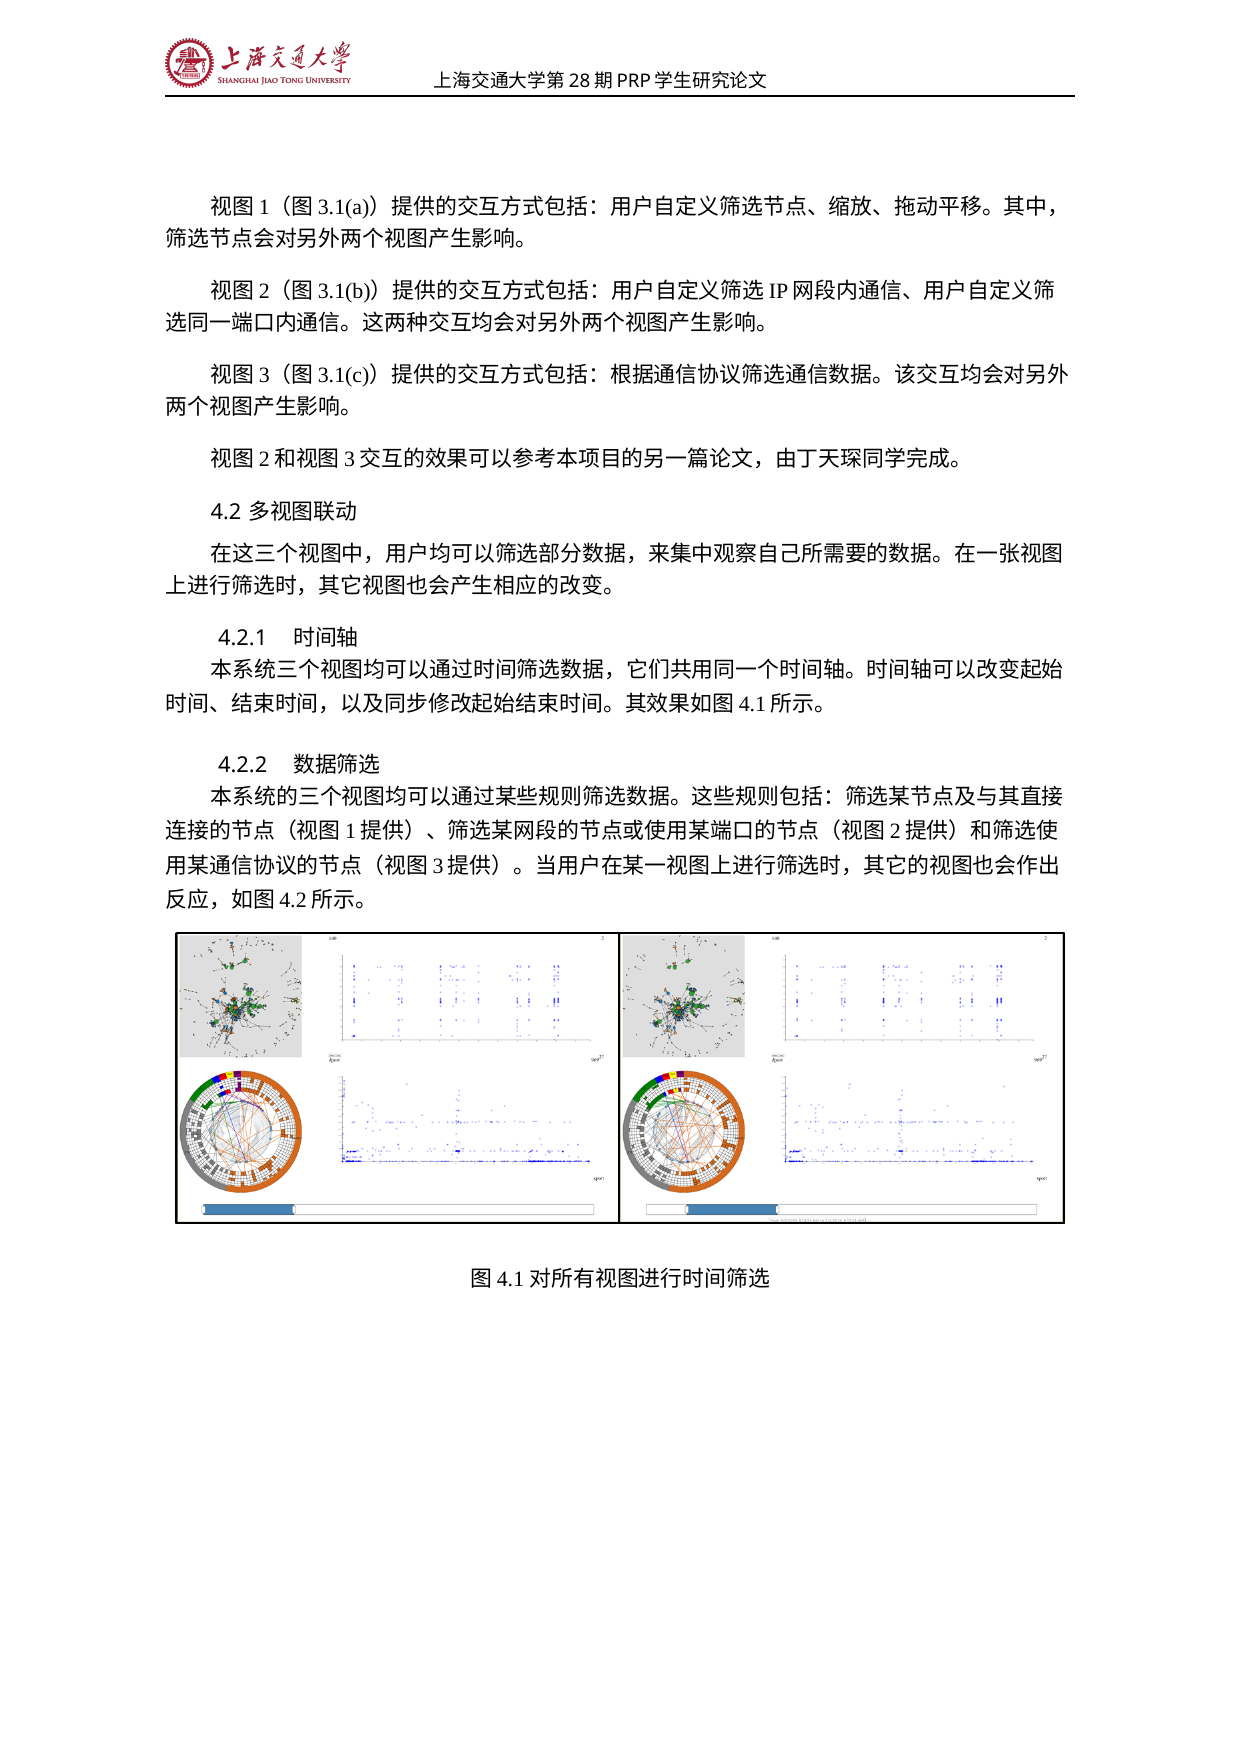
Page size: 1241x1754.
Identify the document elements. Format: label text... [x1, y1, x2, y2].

text 本系统的三个视图均可以通过某些规则筛选数据。这些规则包括：筛选某节点及与其直接连接的节点（视图1提供）、筛选某网段的节点或使用某端口的节点（视图2提供）和筛选使用某通信协议的节点（视图3提供）。当用户在某一视图上进行筛选时，其它的视图也会作出反应，如图4.2所示。 [165, 779, 1075, 913]
text 视图2和视图3交互的效果可以参考本项目的另一篇论文，由丁天琛同学完成。 [165, 441, 1075, 473]
picture [175, 932, 1065, 1224]
list 时间轴 [218, 620, 1075, 652]
text 视图1（图3.1(a)）提供的交互方式包括：用户自定义筛选节点、缩放、拖动平移。其中，筛选节点会对另外两个视图产生影响。 [165, 189, 1075, 252]
text 视图3（图3.1(c)）提供的交互方式包括：根据通信协议筛选通信数据。该交互均会对另外两个视图产生影响。 [165, 357, 1075, 421]
list 多视图联动 [210, 494, 1075, 526]
text 视图2（图3.1(b)）提供的交互方式包括：用户自定义筛选IP网段内通信、用户自定义筛选同一端口内通信。这两种交互均会对另外两个视图产生影响。 [165, 273, 1075, 336]
text 本系统三个视图均可以通过时间筛选数据，它们共用同一个时间轴。时间轴可以改变起始时间、结束时间，以及同步修改起始结束时间。其效果如图4.1所示。 [165, 652, 1075, 718]
text 在这三个视图中，用户均可以筛选部分数据，来集中观察自己所需要的数据。在一张视图上进行筛选时，其它视图也会产生相应的改变。 [165, 536, 1075, 599]
picture [165, 38, 351, 88]
text 图4.1 对所有视图进行时间筛选 [165, 1261, 1075, 1292]
list 数据筛选 [218, 747, 1075, 779]
